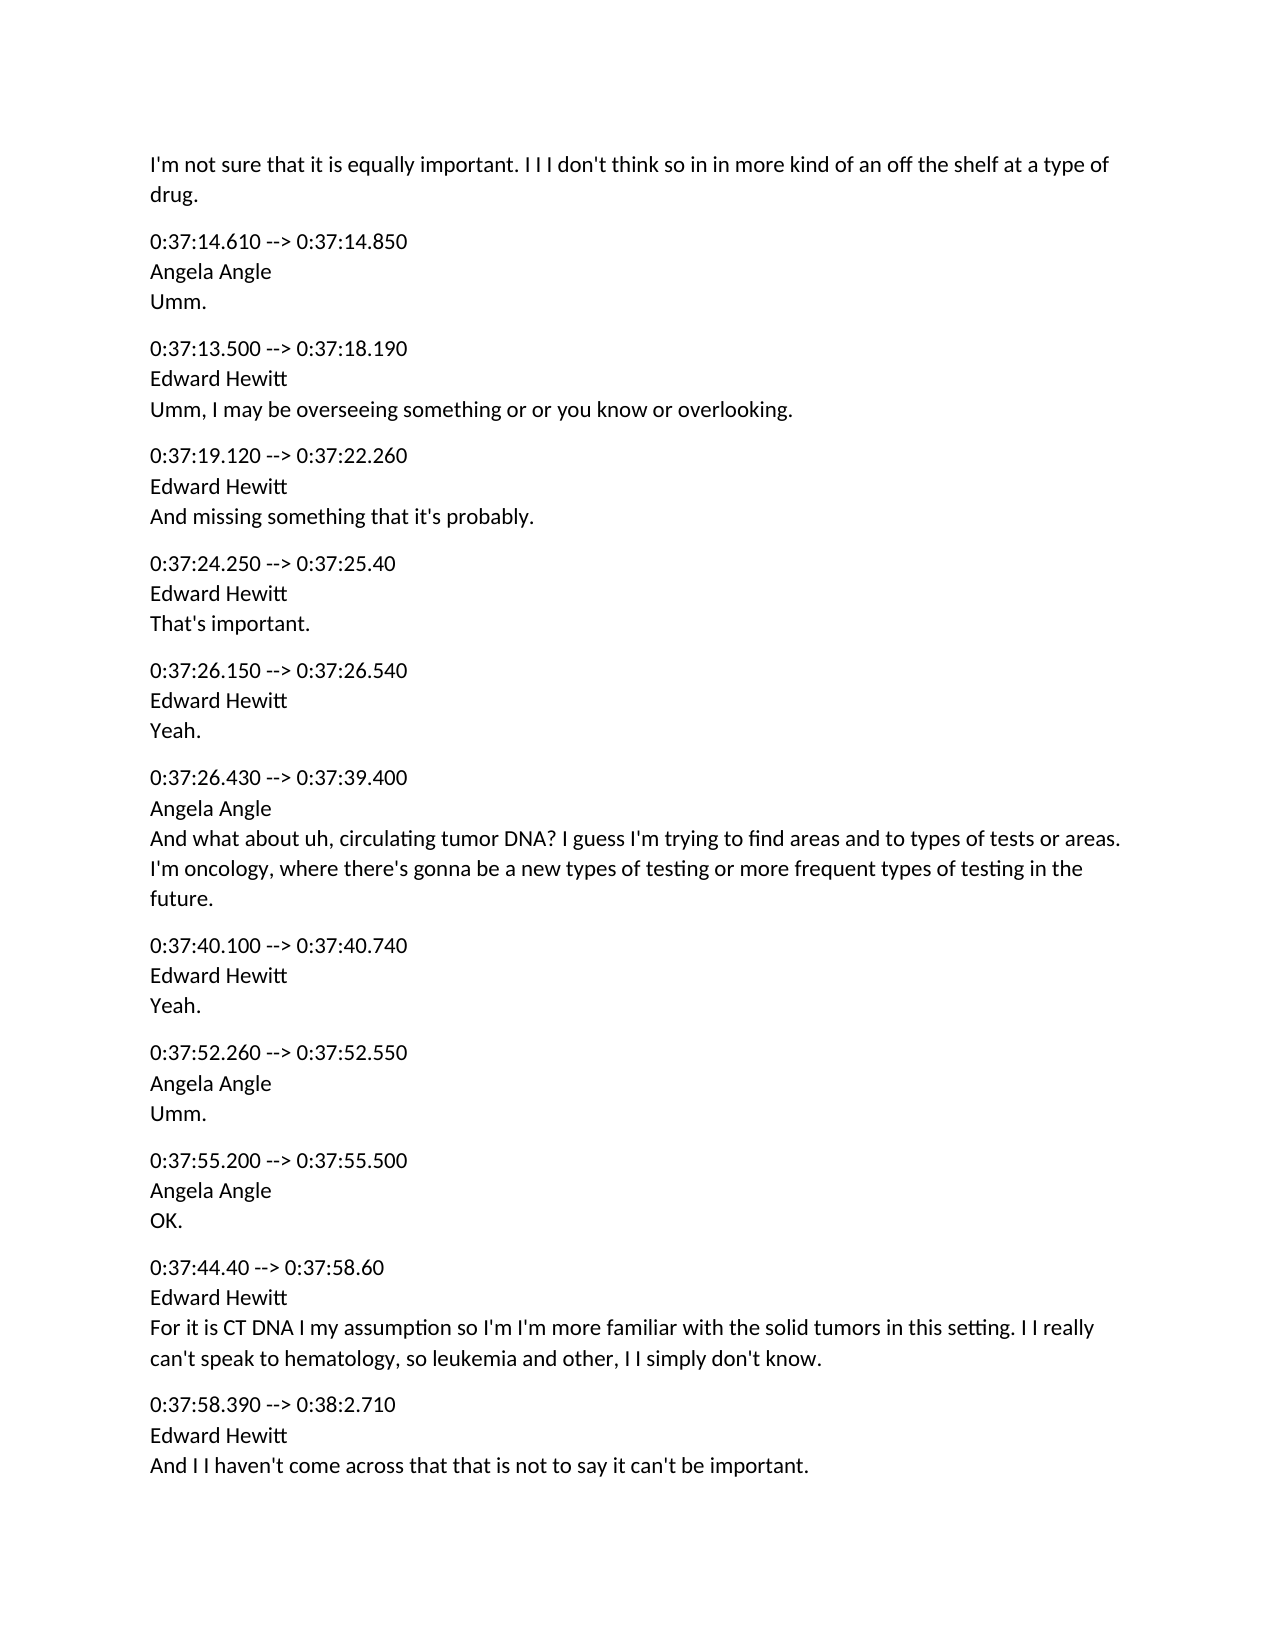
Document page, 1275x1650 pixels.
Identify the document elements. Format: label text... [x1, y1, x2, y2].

text 0:37:44.40 --> 0:37:58.60 Edward Hewitt For it is CT DNA I my assumption so I'm I'm more familiar with the solid tumors in this setting. I I really can't speak to hematology, so leukemia and other, I I simply don't know. [150, 1253, 1125, 1372]
text 0:37:52.260 --> 0:37:52.550 Angela Angle Umm. [150, 1038, 1125, 1127]
text 0:37:26.150 --> 0:37:26.540 Edward Hewitt Yeah. [150, 656, 1125, 745]
text 0:37:19.120 --> 0:37:22.260 Edward Hewitt And missing something that it's probably. [150, 442, 1125, 530]
text 0:37:14.610 --> 0:37:14.850 Angela Angle Umm. [150, 227, 1125, 316]
text 0:37:24.250 --> 0:37:25.40 Edward Hewitt That's important. [150, 549, 1125, 637]
text 0:37:40.100 --> 0:37:40.740 Edward Hewitt Yeah. [150, 931, 1125, 1020]
text 0:37:58.390 --> 0:38:2.710 Edward Hewitt And I I haven't come across that that is not to say it can't be important. [150, 1391, 1125, 1479]
text 0:37:55.200 --> 0:37:55.500 Angela Angle OK. [150, 1146, 1125, 1234]
text 0:37:26.430 --> 0:37:39.400 Angela Angle And what about uh, circulating tumor DNA? I guess I'm trying to find areas and to types of tests or areas. I'm oncology, where there's gonna be a new types of testing or more frequent types of testing in the future. [150, 763, 1125, 912]
text 0:37:13.500 --> 0:37:18.190 Edward Hewitt Umm, I may be overseeing something or or you know or overlooking. [150, 334, 1125, 423]
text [150, 150, 1125, 208]
